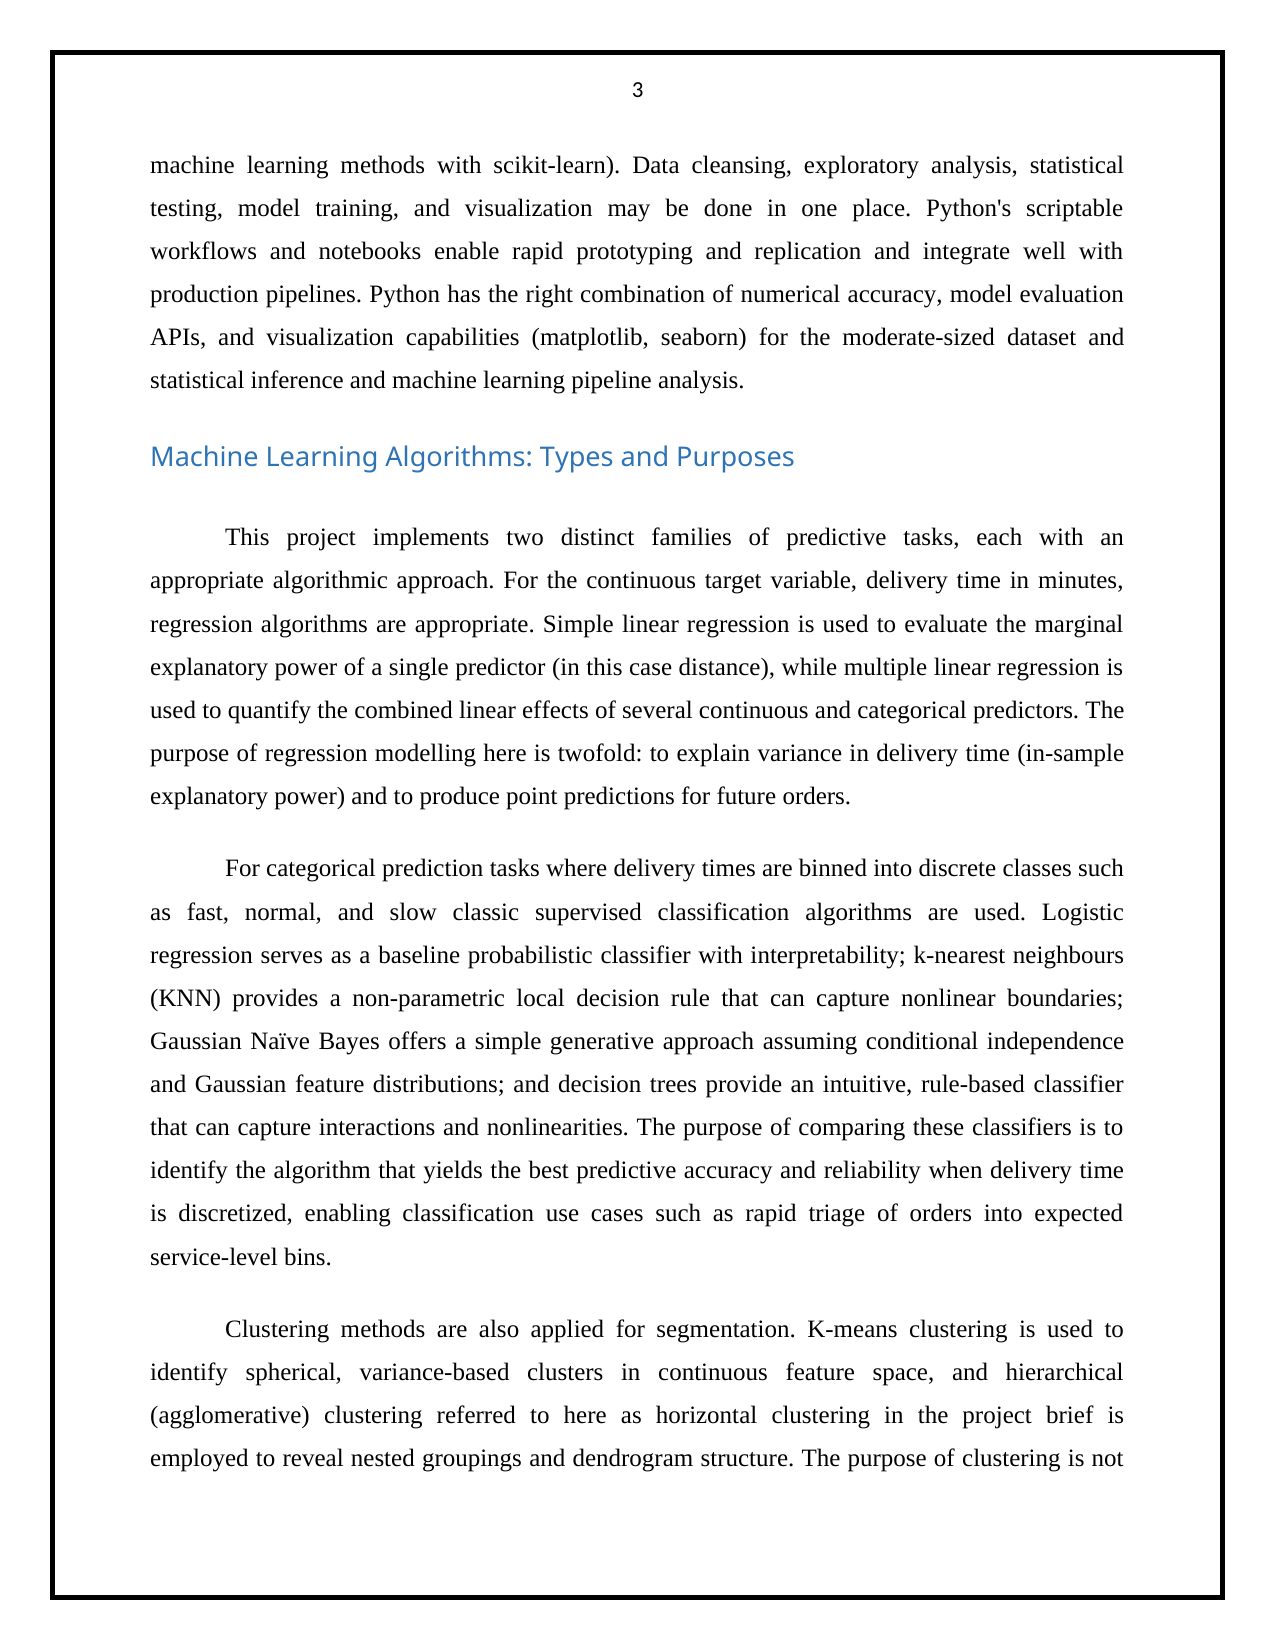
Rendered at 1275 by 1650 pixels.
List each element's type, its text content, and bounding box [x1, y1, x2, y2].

text This project implements two distinct families of predictive tasks, each with an appropriate algorithmic approach. For the continuous target variable, delivery time in minutes, regression algorithms are appropriate. Simple linear regression is used to evaluate the marginal explanatory power of a single predictor (in this case distance), while multiple linear regression is used to quantify the combined linear effects of several continuous and categorical predictors. The purpose of regression modelling here is twofold: to explain variance in delivery time (in-sample explanatory power) and to produce point predictions for future orders. [150, 522, 1125, 810]
text For categorical prediction tasks where delivery times are binned into discrete classes such as fast, normal, and slow classic supervised classification algorithms are used. Logistic regression serves as a baseline probabilistic classifier with interpretability; k-nearest neighbours (KNN) provides a non-parametric local decision rule that can capture nonlinear boundaries; Gaussian Naïve Bayes offers a simple generative approach assuming conditional independence and Gaussian feature distributions; and decision trees provide an intuitive, rule-based classifier that can capture interactions and nonlinearities. The purpose of comparing these classifiers is to identify the algorithm that yields the best predictive accuracy and reliability when delivery time is discretized, enabling classification use cases such as rapid triage of orders into expected service-level bins. [150, 853, 1125, 1270]
subtitle Machine Learning Algorithms: Types and Purposes [150, 438, 1125, 475]
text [150, 1314, 1125, 1472]
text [150, 150, 1125, 394]
